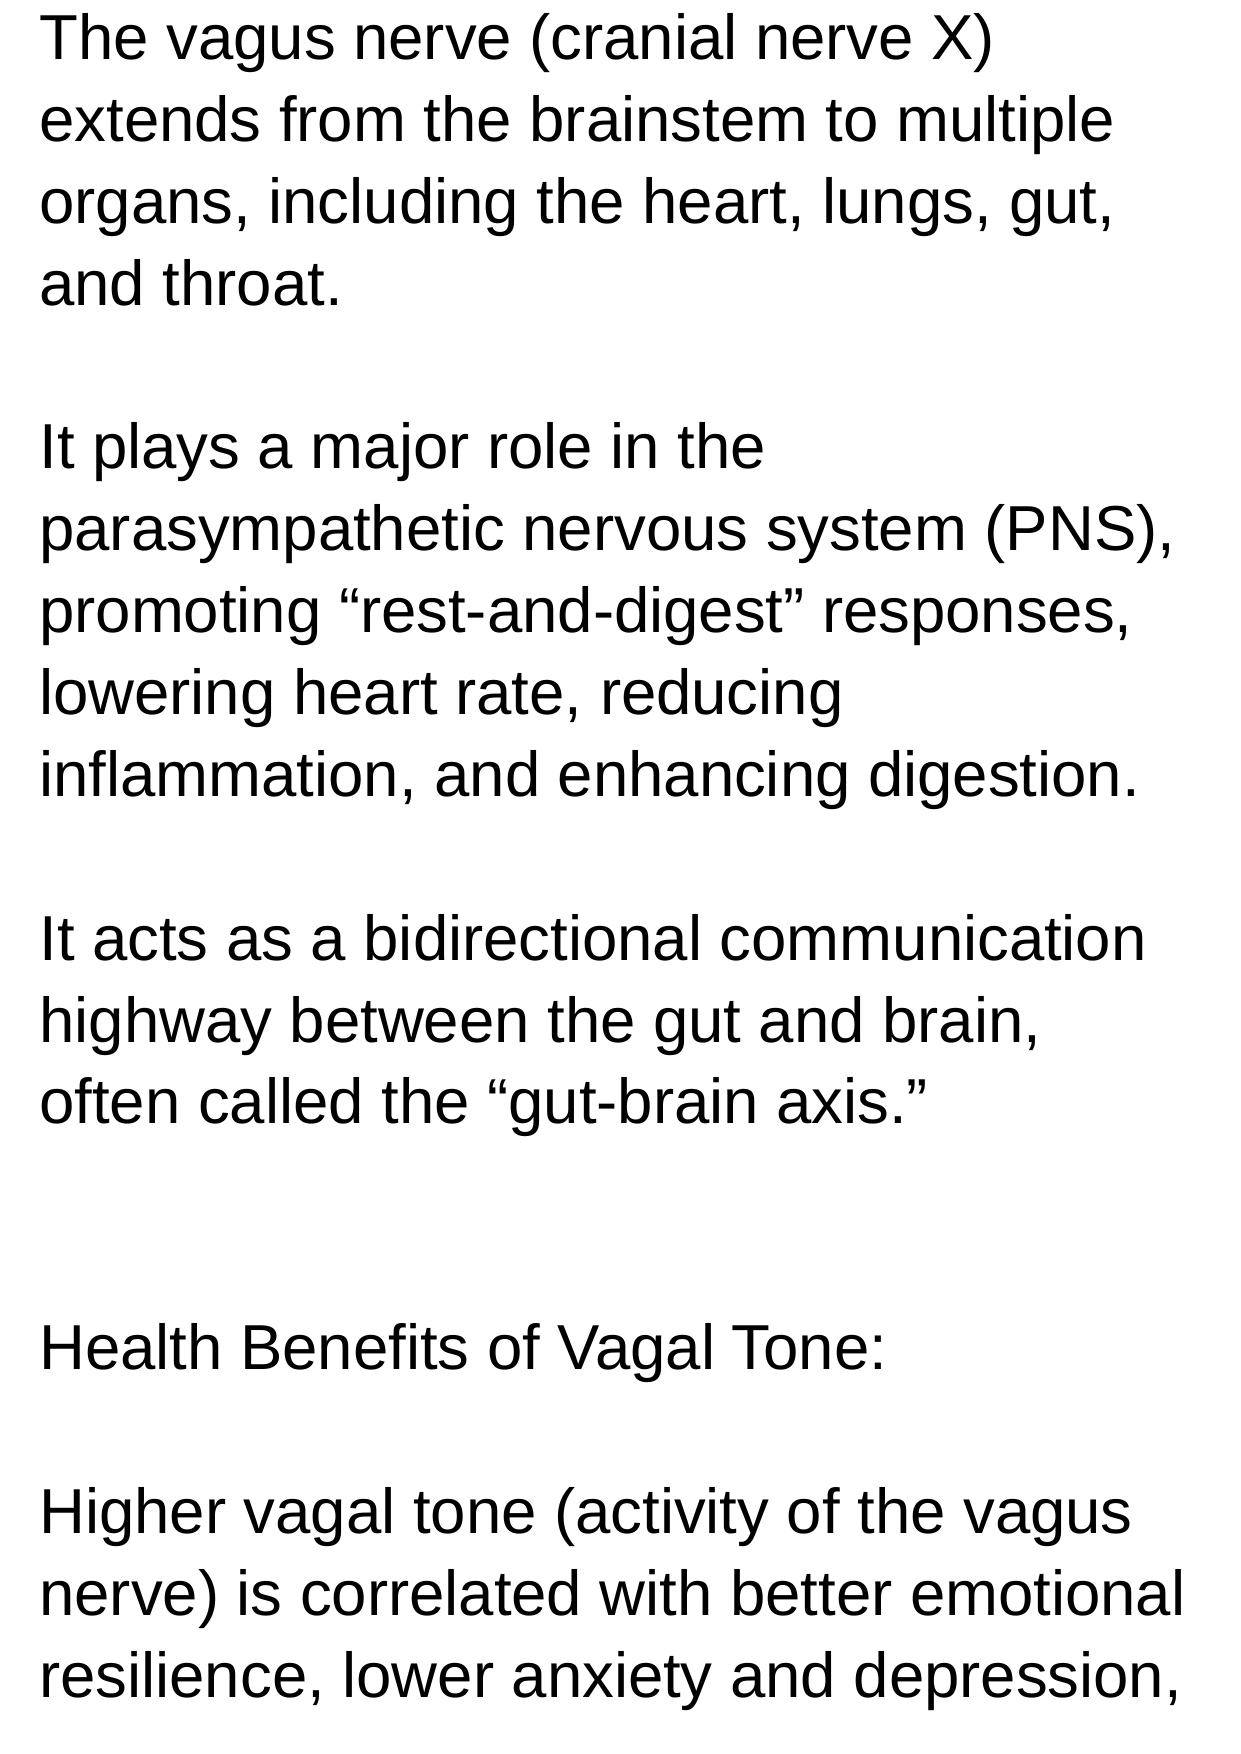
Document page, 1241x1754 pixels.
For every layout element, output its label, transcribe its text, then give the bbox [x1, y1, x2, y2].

text It plays a major role in the parasympathetic nervous system (PNS), promoting “rest-and-digest” responses, lowering heart rate, reducing inflammation, and enhancing digestion. [39, 409, 1201, 810]
text Health Benefits of Vagal Tone: [39, 1310, 1201, 1383]
text It acts as a bidirectional communication highway between the gut and brain, often called the “gut-brain axis.” [39, 901, 1201, 1137]
text The vagus nerve (cranial nerve X) extends from the brainstem to multiple organs, including the heart, lungs, gut, and throat. [39, 0, 1201, 319]
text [39, 1474, 1201, 1711]
